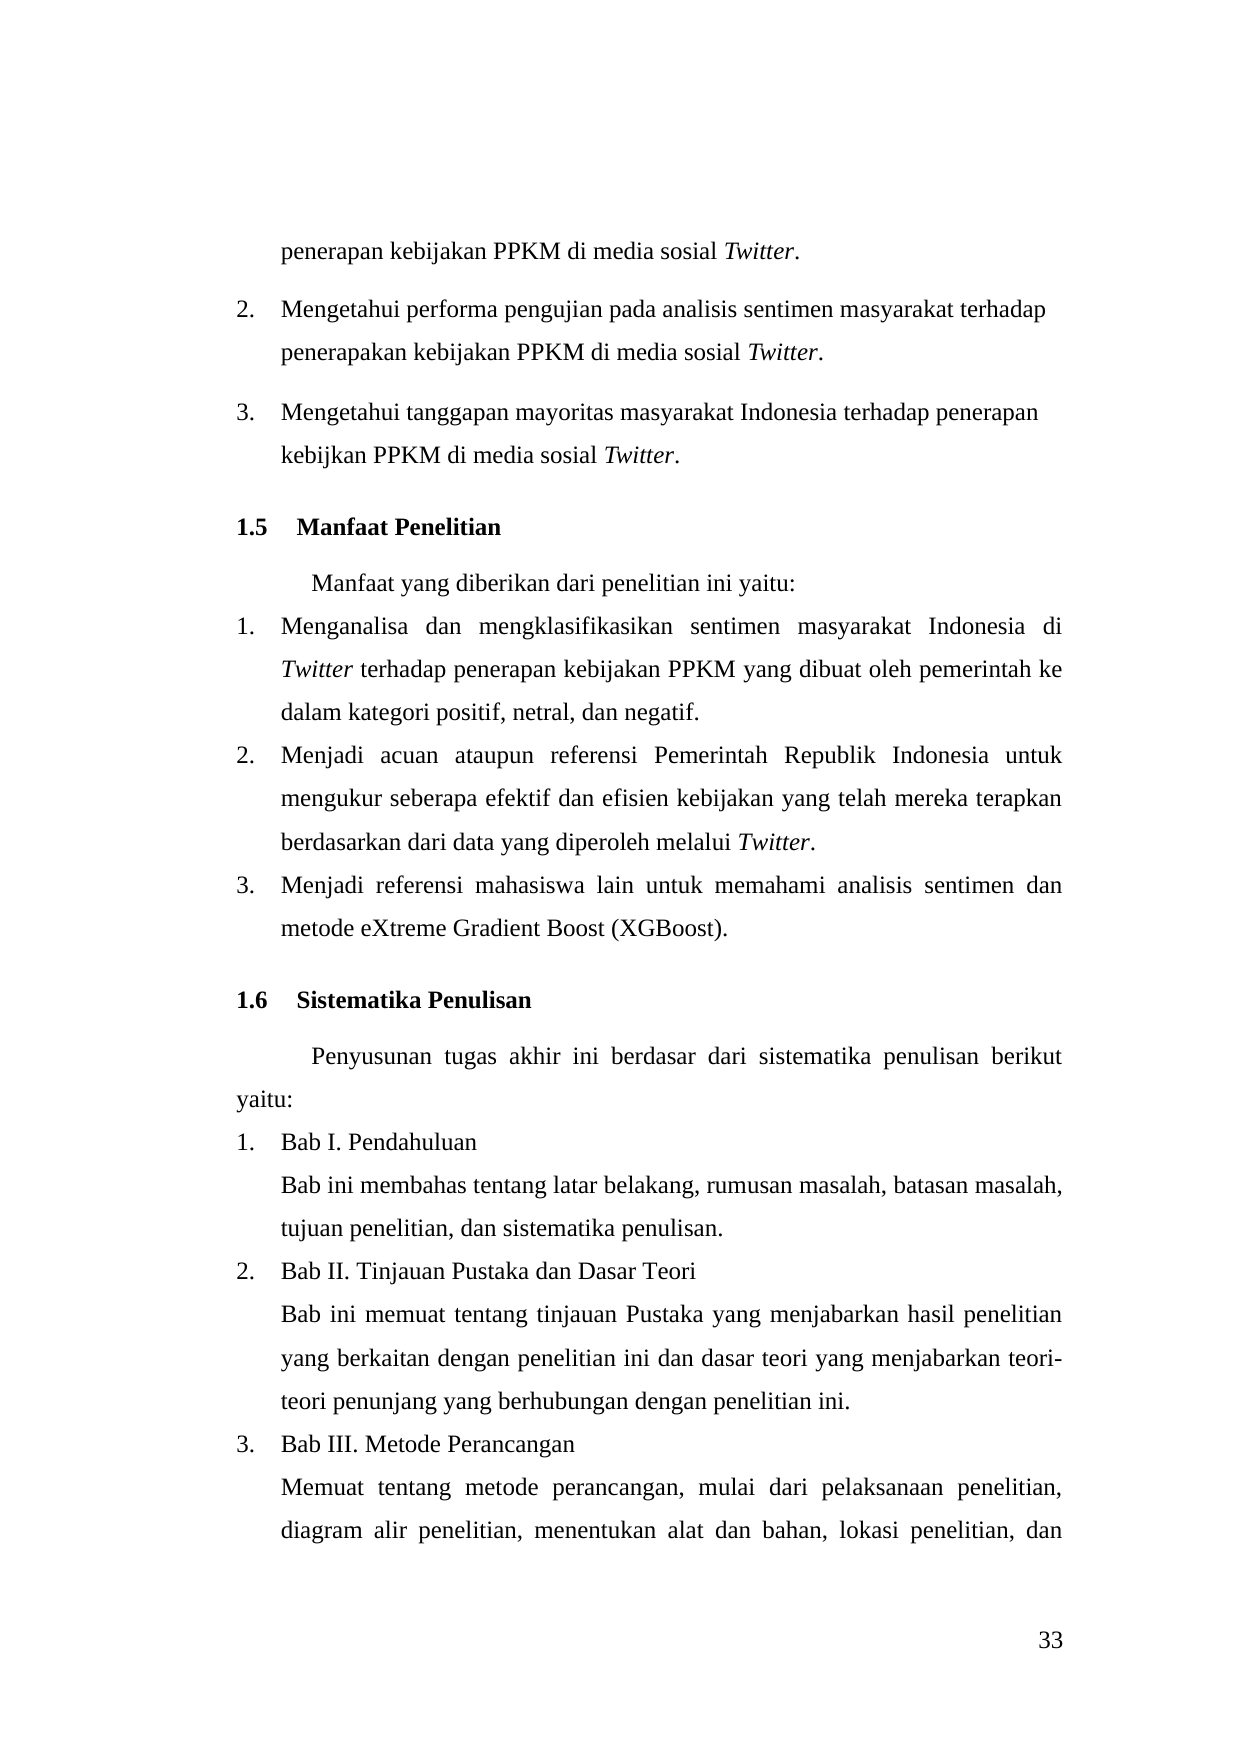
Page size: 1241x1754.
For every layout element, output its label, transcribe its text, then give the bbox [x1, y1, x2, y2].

list Mengetahui performa pengujian pada analisis sentimen masyarakat terhadap penerapakan kebijakan PPKM di media sosial Twitter. [236, 294, 1063, 366]
list Menganalisa dan mengklasifikasikan sentimen masyarakat Indonesia di Twitter terhadap penerapan kebijakan PPKM yang dibuat oleh pemerintah ke dalam kategori positif, netral, dan negatif. [236, 611, 1063, 726]
list Bab II. Tinjauan Pustaka dan Dasar Teori [236, 1256, 1063, 1285]
subtitle Manfaat Penelitian [236, 512, 1063, 541]
text Bab ini memuat tentang tinjauan Pustaka yang menjabarkan hasil penelitian yang berkaitan dengan penelitian ini dan dasar teori yang menjabarkan teori-teori penunjang yang berhubungan dengan penelitian ini. [281, 1299, 1063, 1414]
list Bab I. Pendahuluan [236, 1127, 1063, 1156]
text Manfaat yang diberikan dari penelitian ini yaitu: [236, 568, 1063, 597]
list Menjadi acuan ataupun referensi Pemerintah Republik Indonesia untuk mengukur seberapa efektif dan efisien kebijakan yang telah mereka terapkan berdasarkan dari data yang diperoleh melalui Twitter. [236, 740, 1063, 855]
list Bab III. Metode Perancangan [236, 1429, 1063, 1458]
text Bab ini membahas tentang latar belakang, rumusan masalah, batasan masalah, tujuan penelitian, dan sistematika penulisan. [281, 1170, 1063, 1242]
list Menjadi referensi mahasiswa lain untuk memahami analisis sentimen dan metode eXtreme Gradient Boost (XGBoost). [236, 870, 1063, 942]
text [281, 1472, 1063, 1544]
text Penyusunan tugas akhir ini berdasar dari sistematika penulisan berikut yaitu: [236, 1041, 1063, 1113]
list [236, 236, 1063, 265]
list Mengetahui tanggapan mayoritas masyarakat Indonesia terhadap penerapan kebijkan PPKM di media sosial Twitter. [236, 397, 1063, 469]
subtitle Sistematika Penulisan [236, 985, 1063, 1014]
